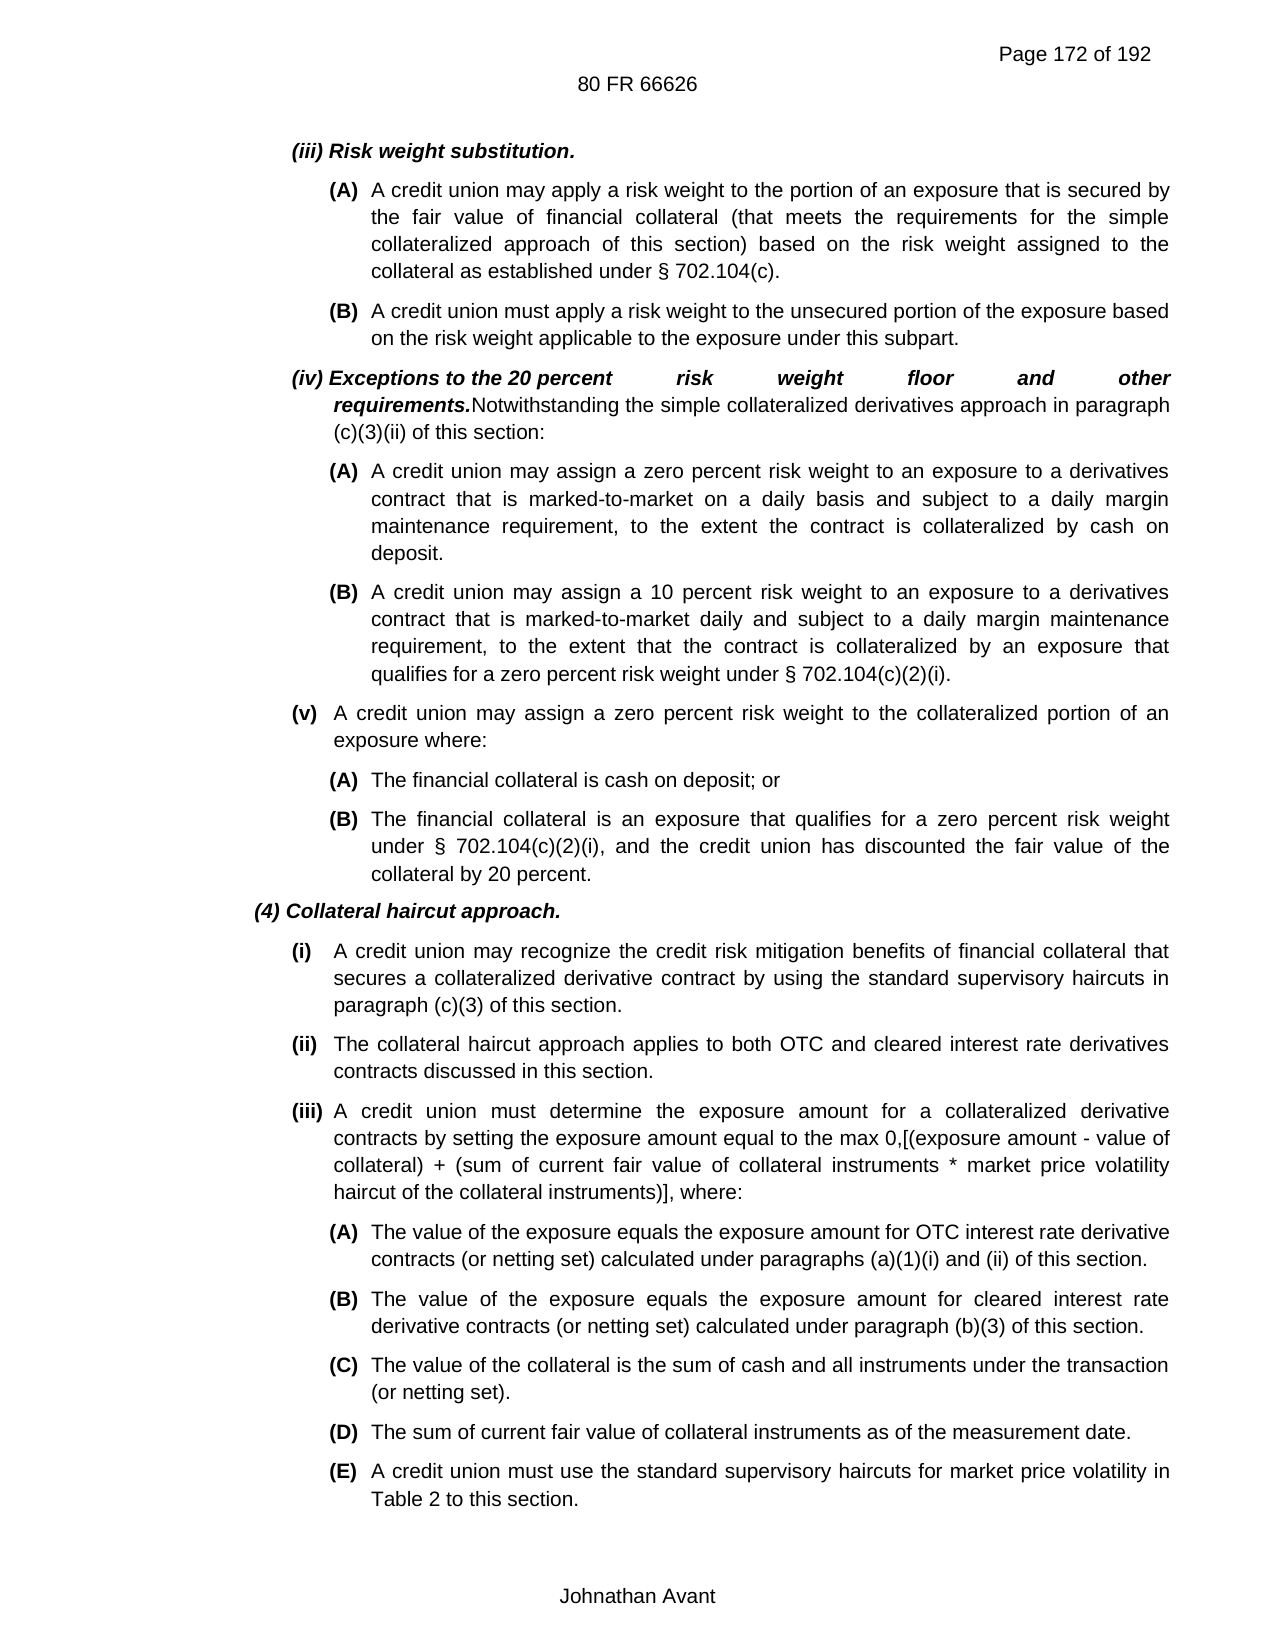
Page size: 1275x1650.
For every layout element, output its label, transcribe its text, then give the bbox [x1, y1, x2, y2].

list A credit union may assign a zero percent risk weight to an exposure to a derivatives contract that is marked-to-market on a daily basis and subject to a daily margin maintenance requirement, to the extent the contract is collateralized by cash on deposit. [329, 456, 1171, 564]
list The value of the exposure equals the exposure amount for cleared interest rate derivative contracts (or netting set) calculated under paragraph (b)(3) of this section. [329, 1283, 1171, 1337]
list The collateral haircut approach applies to both OTC and cleared interest rate derivatives contracts discussed in this section. [292, 1029, 1171, 1083]
list A credit union must apply a risk weight to the unsecured portion of the exposure based on the risk weight applicable to the exposure under this subpart. [329, 296, 1171, 350]
list . [292, 137, 1171, 162]
list A credit union may recognize the credit risk mitigation benefits of financial collateral that secures a collateralized derivative contract by using the standard supervisory haircuts in paragraph (c)(3) of this section. [292, 935, 1171, 1017]
list A credit union may assign a zero percent risk weight to the collateralized portion of an exposure where: [292, 698, 1171, 752]
list ent risk weight floor and other requirements.Notwithstanding the simple collateralized derivatives approach in paragraph (c)(3)(ii) of this section: [292, 362, 1171, 444]
list A credit union may assign a 10 percent risk weight to an exposure to a derivatives contract that is marked-to-market daily and subject to a daily margin maintenance requirement, to the extent that the contract is collateralized by an exposure that qualifies for a zero percent risk weight under § 702.104(c)(2)(i). [329, 577, 1171, 685]
list A credit union must determine the exposure amount for a collateralized derivative contracts by setting the exposure amount equal to the max 0,[(exposure amount - value of collateral) + (sum of current fair value of collateral instruments * market price volatility haircut of the collateral instruments)], where: [292, 1096, 1171, 1204]
list A credit union must use the standard supervisory haircuts for market price volatility in Table 2 to this section. [329, 1456, 1171, 1510]
list h. [254, 898, 1171, 923]
list A credit union may apply a risk weight to the portion of an exposure that is secured by the fair value of financial collateral (that meets the requirements for the simple collateralized approach of this section) based on the risk weight assigned to the collateral as established under § 702.104(c). [329, 175, 1171, 283]
list The financial collateral is an exposure that qualifies for a zero percent risk weight under § 702.104(c)(2)(i), and the credit union has discounted the fair value of the collateral by 20 percent. [329, 804, 1171, 885]
list The value of the exposure equals the exposure amount for OTC interest rate derivative contracts (or netting set) calculated under paragraphs (a)(1)(i) and (ii) of this section. [329, 1217, 1171, 1271]
list The financial collateral is cash on deposit; or [329, 764, 1171, 792]
list The sum of current fair value of collateral instruments as of the measurement date. [329, 1417, 1171, 1444]
list The value of the collateral is the sum of cash and all instruments under the transaction (or netting set). [329, 1350, 1171, 1404]
